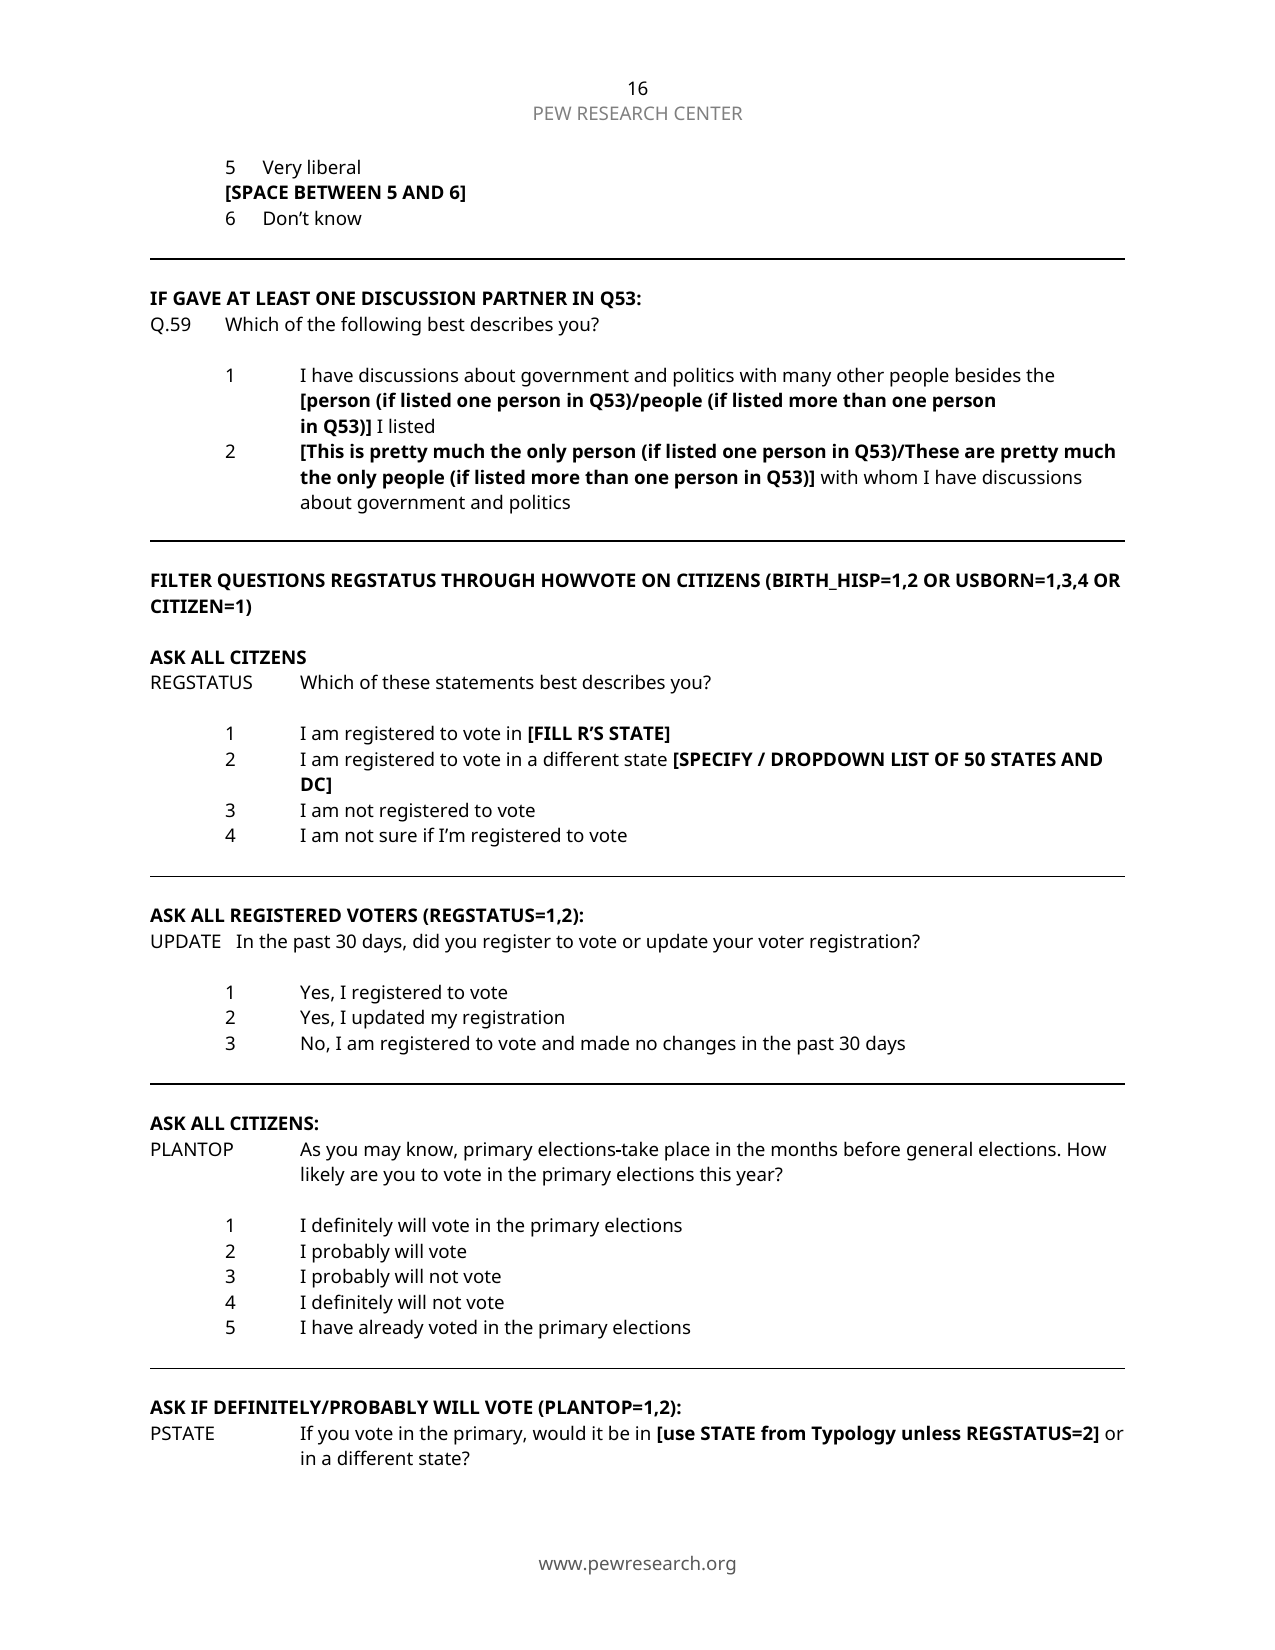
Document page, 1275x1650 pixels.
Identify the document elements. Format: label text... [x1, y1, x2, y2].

text ASK ALL CITIZENS: [150, 1110, 1125, 1136]
text 1 I have discussions about government and politics with many other people besides the [150, 362, 1125, 387]
text in Q53)] I listed [150, 413, 1125, 438]
text 5 I have already voted in the primary elections [225, 1314, 1125, 1340]
list Yes, I registered to vote [225, 979, 1125, 1004]
text IF GAVE AT LEAST ONE DISCUSSION PARTNER IN Q53: [150, 285, 1125, 311]
text 3 No, I am registered to vote and made no changes in the past 30 days [225, 1030, 1125, 1056]
list Don’t know [225, 205, 1125, 231]
text ASK IF DEFINITELY/PROBABLY WILL VOTE (PLANTOP=1,2): [150, 1395, 1125, 1420]
text 2 [This is pretty much the only person (if listed one person in Q53)/These are pretty much the only people (if listed more than one person in Q53)] with whom I have discussions about government and politics [150, 438, 1125, 515]
list Yes, I updated my registration [225, 1004, 1125, 1030]
text REGSTATUS Which of these statements best describes you? [150, 670, 1125, 695]
text Q.59 Which of the following best describes you? [150, 311, 1125, 336]
list Very liberal [225, 154, 1125, 179]
text UPDATE In the past 30 days, did you register to vote or update your voter registration? [150, 928, 1125, 953]
text FILTER QUESTIONS REGSTATUS THROUGH HOWVOTE ON CITIZENS (BIRTH_HISP=1,2 OR USBORN=1,3,4 OR CITIZEN=1) [150, 568, 1125, 619]
text 2 I probably will vote [225, 1238, 1125, 1263]
text PSTATE If you vote in the primary, would it be in [use STATE from Typology unless REGSTATUS=2] or in a different state? [150, 1420, 1125, 1471]
text ASK ALL CITZENS [150, 644, 1125, 670]
text PLANTOP As you may know, primary elections take place in the months before general elections. How likely are you to vote in the primary elections this year? [150, 1136, 1125, 1187]
text 1 I definitely will vote in the primary elections [225, 1212, 1125, 1238]
text 3 I probably will not vote [225, 1263, 1125, 1289]
text [SPACE BETWEEN 5 AND 6] [225, 179, 1125, 205]
text ASK ALL REGISTERED VOTERS (REGSTATUS=1,2): [150, 902, 1125, 928]
text 4 I definitely will not vote [225, 1289, 1125, 1314]
text [person (if listed one person in Q53)/people (if listed more than one person [150, 387, 1125, 413]
list I am registered to vote in a different state [SPECIFY / DROPDOWN LIST OF 50 STATES AND DC] [225, 746, 1125, 797]
list I am registered to vote in [FILL R’S STATE] [225, 721, 1125, 746]
list I am not sure if I’m registered to vote [225, 823, 1125, 848]
list I am not registered to vote [225, 797, 1125, 823]
